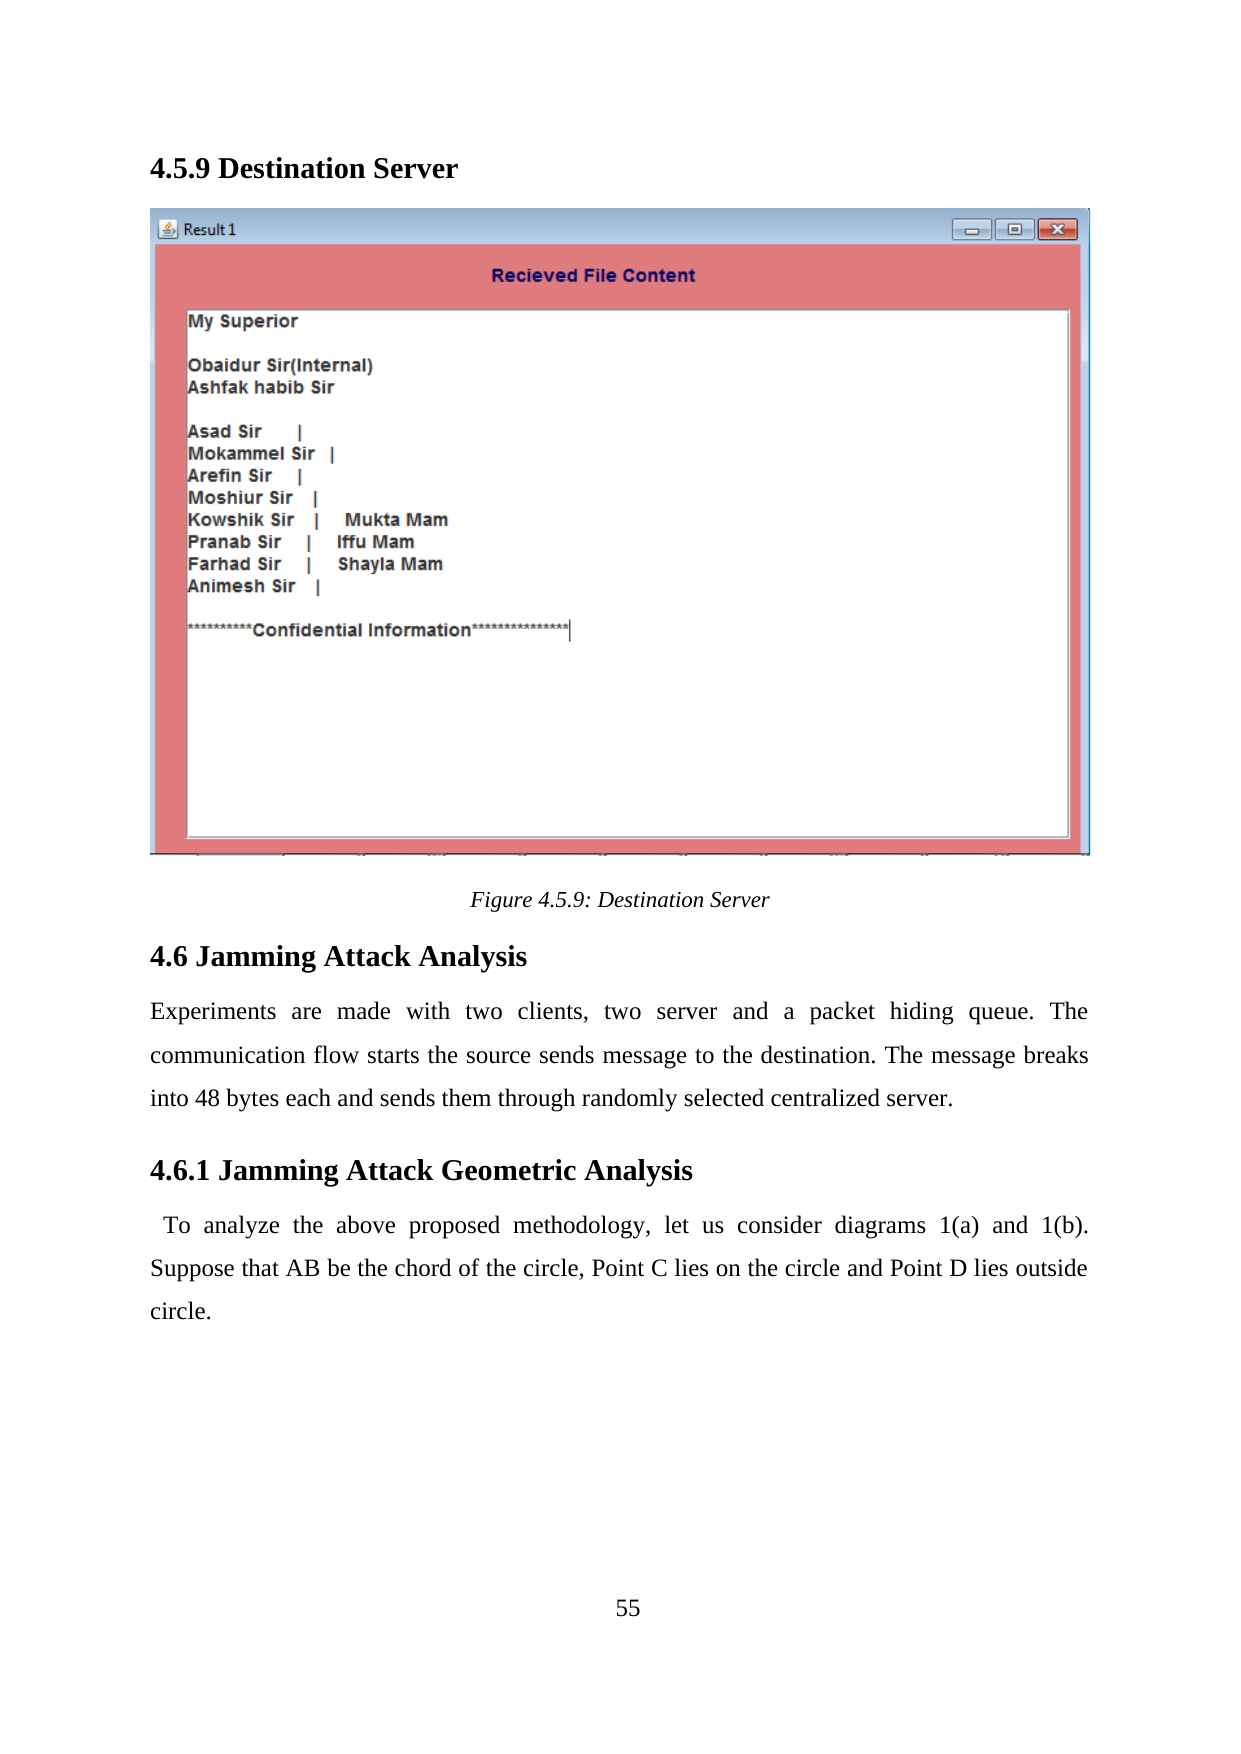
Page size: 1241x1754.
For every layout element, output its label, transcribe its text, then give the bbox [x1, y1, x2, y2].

picture [150, 208, 1091, 856]
text To analyze the above proposed methodology, let us consider diagrams 1(a) and 1(b). Suppose that AB be the chord of the circle, Point C lies on the circle and Point D lies outside circle. [150, 1210, 1090, 1325]
subtitle 4.6.1 Jamming Attack Geometric Analysis [150, 1152, 1090, 1187]
subtitle 4.5.9 Destination Server [150, 150, 1090, 185]
subtitle 4.6 Jamming Attack Analysis [150, 938, 1090, 972]
text Experiments are made with two clients, two server and a packet hiding queue. The communication flow starts the source sends message to the destination. The message breaks into 48 bytes each and sends them through randomly selected centralized server. [150, 996, 1090, 1112]
text Figure 4.5.9: Destination Server [150, 886, 1090, 913]
